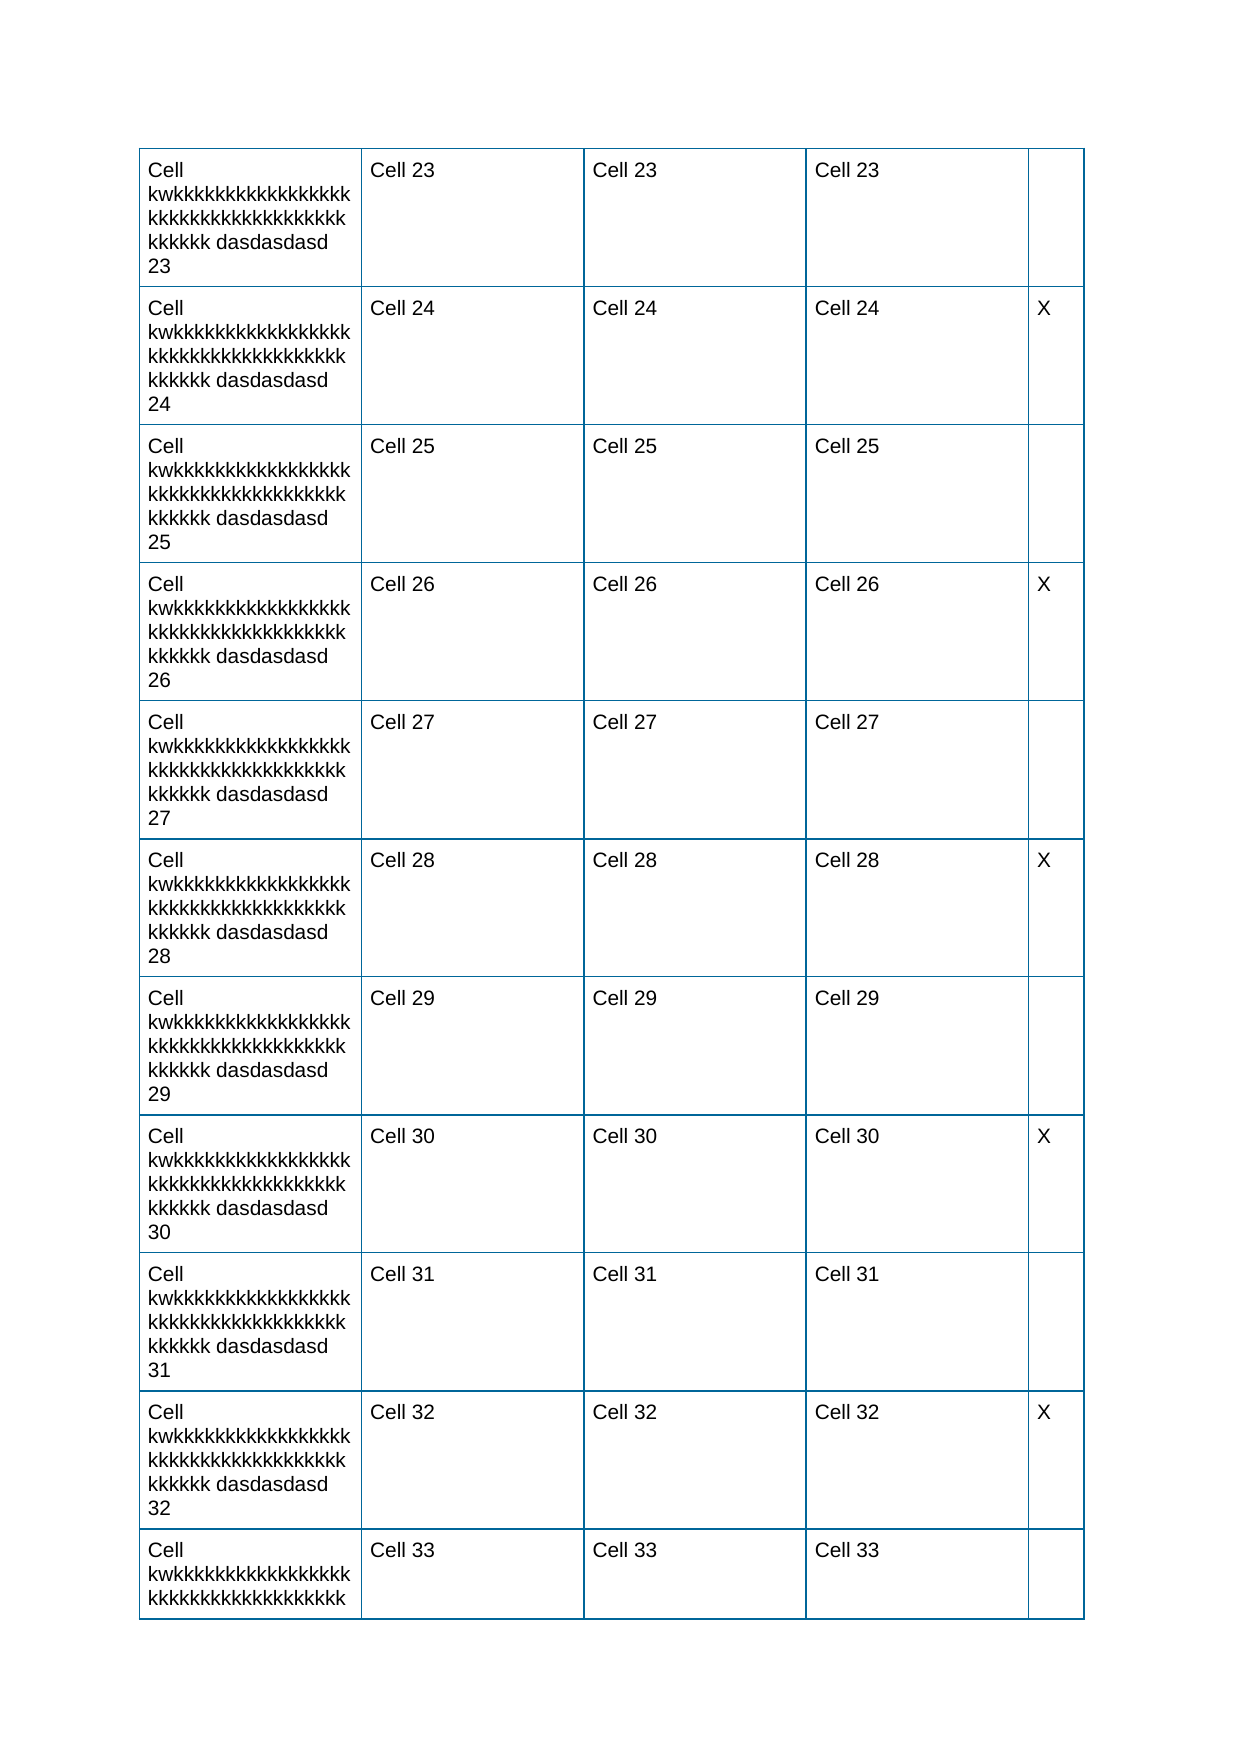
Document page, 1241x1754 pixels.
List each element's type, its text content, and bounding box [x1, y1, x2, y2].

table_cell Cell 29 [807, 977, 1028, 1114]
table_cell [1029, 149, 1083, 286]
table_cell X [1029, 1392, 1083, 1528]
table_cell Cell kwkkkkkkkkkkkkkkkkkkkkkkkkkkkkkkkkkkkkkkkkkk dasdasdasd 29 [140, 977, 361, 1114]
table_cell Cell 29 [362, 977, 583, 1114]
table_cell Cell kwkkkkkkkkkkkkkkkkkkkkkkkkkkkkkkkkkkkkkkkkkk dasdasdasd 25 [140, 425, 361, 562]
table_cell Cell kwkkkkkkkkkkkkkkkkkkkkkkkkkkkkkkkkkkkkkkkkkk dasdasdasd 27 [140, 701, 361, 838]
table_cell Cell 33 [362, 1530, 583, 1618]
table_cell Cell 23 [585, 149, 805, 286]
table_cell [1029, 977, 1083, 1114]
table_cell Cell 24 [362, 287, 583, 424]
table_cell Cell kwkkkkkkkkkkkkkkkkkkkkkkkkkkkkkkkkkkkkkkkkkk dasdasdasd 32 [140, 1392, 361, 1528]
table_cell Cell 28 [807, 840, 1028, 976]
table_cell Cell 23 [807, 149, 1028, 286]
table_cell Cell kwkkkkkkkkkkkkkkkkkkkkkkkkkkkkkkkkkkkkkkkkkk dasdasdasd 26 [140, 563, 361, 700]
table_cell Cell 27 [362, 701, 583, 838]
table_cell Cell kwkkkkkkkkkkkkkkkkkkkkkkkkkkkkkkkkkkkkkkkkkk dasdasdasd 24 [140, 287, 361, 424]
table_cell Cell 30 [362, 1116, 583, 1252]
table_cell Cell 32 [585, 1392, 805, 1528]
table_cell [1029, 425, 1083, 562]
table_cell Cell 28 [585, 840, 805, 976]
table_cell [140, 1530, 361, 1618]
table_cell Cell 30 [807, 1116, 1028, 1252]
table_cell Cell kwkkkkkkkkkkkkkkkkkkkkkkkkkkkkkkkkkkkkkkkkkk dasdasdasd 23 [140, 149, 361, 286]
table_cell Cell kwkkkkkkkkkkkkkkkkkkkkkkkkkkkkkkkkkkkkkkkkkk dasdasdasd 28 [140, 840, 361, 976]
table_cell Cell 27 [585, 701, 805, 838]
table_cell Cell 26 [585, 563, 805, 700]
table_cell Cell 25 [362, 425, 583, 562]
table_cell Cell 26 [807, 563, 1028, 700]
table_cell Cell 33 [807, 1530, 1028, 1618]
table_cell Cell 24 [585, 287, 805, 424]
table_cell Cell kwkkkkkkkkkkkkkkkkkkkkkkkkkkkkkkkkkkkkkkkkkk dasdasdasd 30 [140, 1116, 361, 1252]
table_cell [1029, 701, 1083, 838]
table_cell Cell 32 [362, 1392, 583, 1528]
table_cell Cell 27 [807, 701, 1028, 838]
table_cell Cell 30 [585, 1116, 805, 1252]
table_cell [1029, 1530, 1083, 1618]
table_cell Cell 24 [807, 287, 1028, 424]
table_cell X [1029, 1116, 1083, 1252]
table_cell Cell 31 [585, 1253, 805, 1390]
table_cell Cell 25 [585, 425, 805, 562]
table_cell Cell 25 [807, 425, 1028, 562]
table_cell X [1029, 287, 1083, 424]
table_cell [1029, 1253, 1083, 1390]
table_cell Cell 32 [807, 1392, 1028, 1528]
table_cell Cell 31 [807, 1253, 1028, 1390]
table_cell Cell 28 [362, 840, 583, 976]
table_cell Cell 29 [585, 977, 805, 1114]
table_cell Cell kwkkkkkkkkkkkkkkkkkkkkkkkkkkkkkkkkkkkkkkkkkk dasdasdasd 31 [140, 1253, 361, 1390]
table_cell X [1029, 840, 1083, 976]
table_cell Cell 26 [362, 563, 583, 700]
table_cell X [1029, 563, 1083, 700]
table_cell Cell 23 [362, 149, 583, 286]
table_cell Cell 31 [362, 1253, 583, 1390]
table_cell Cell 33 [585, 1530, 805, 1618]
